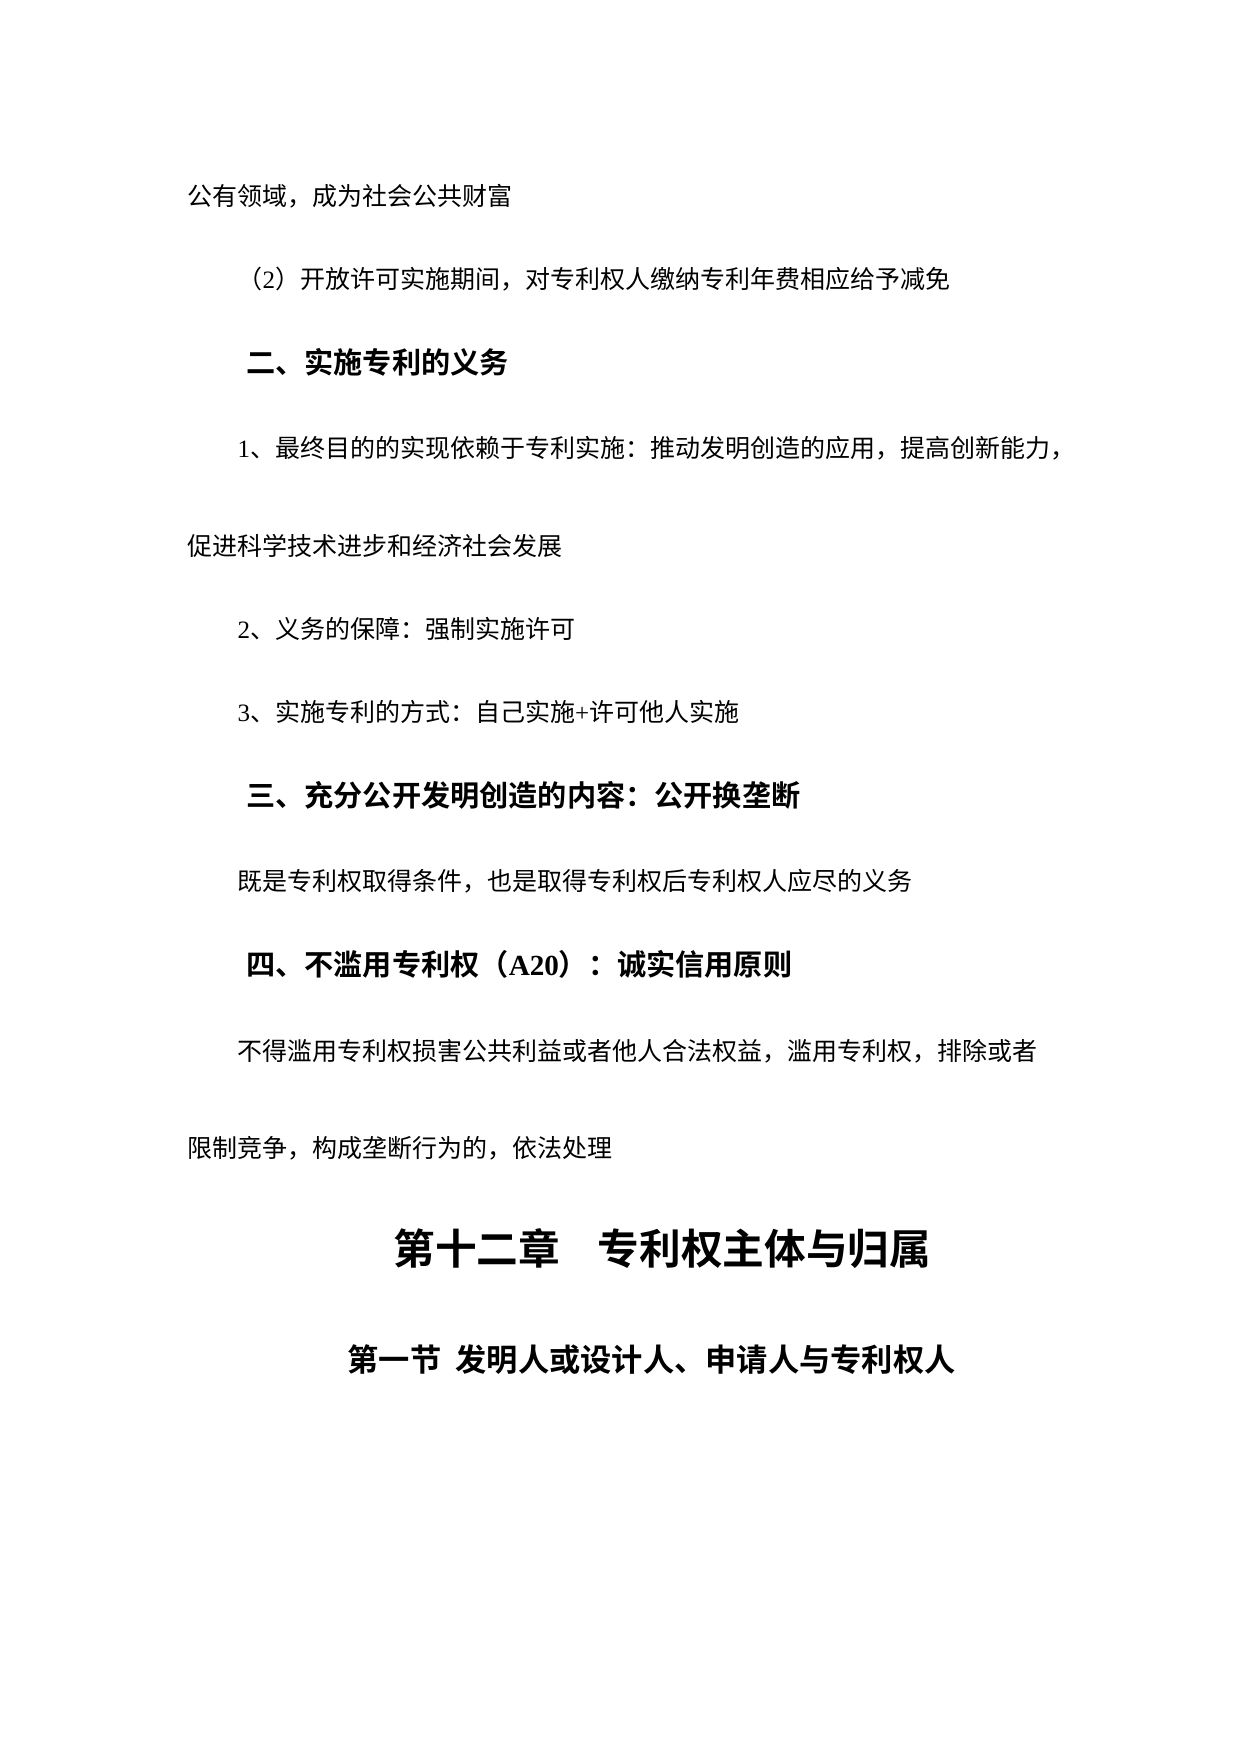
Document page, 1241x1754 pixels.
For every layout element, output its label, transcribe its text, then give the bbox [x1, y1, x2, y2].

text 3、实施专利的方式：自己实施+许可他人实施 [187, 678, 1053, 743]
text 1、最终目的的实现依赖于专利实施：推动发明创造的应用，提高创新能力，促进科学技术进步和经济社会发展 [187, 414, 1053, 577]
text 第十二章 专利权主体与归属 [187, 1213, 1053, 1278]
text 四、不滥用专利权（A20）：诚实信用原则 [187, 931, 1053, 996]
text 不得滥用专利权损害公共利益或者他人合法权益，滥用专利权，排除或者限制竞争，构成垄断行为的，依法处理 [187, 1017, 1053, 1179]
text 三、充分公开发明创造的内容：公开换垄断 [187, 761, 1053, 826]
text 第一节 发明人或设计人、申请人与专利权人 [187, 1325, 1053, 1390]
text 既是专利权取得条件，也是取得专利权后专利权人应尽的义务 [187, 847, 1053, 912]
text 二、实施专利的义务 [187, 328, 1053, 393]
text （2）开放许可实施期间，对专利权人缴纳专利年费相应给予减免 [187, 245, 1053, 310]
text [187, 162, 1053, 227]
text 2、义务的保障：强制实施许可 [187, 595, 1053, 660]
